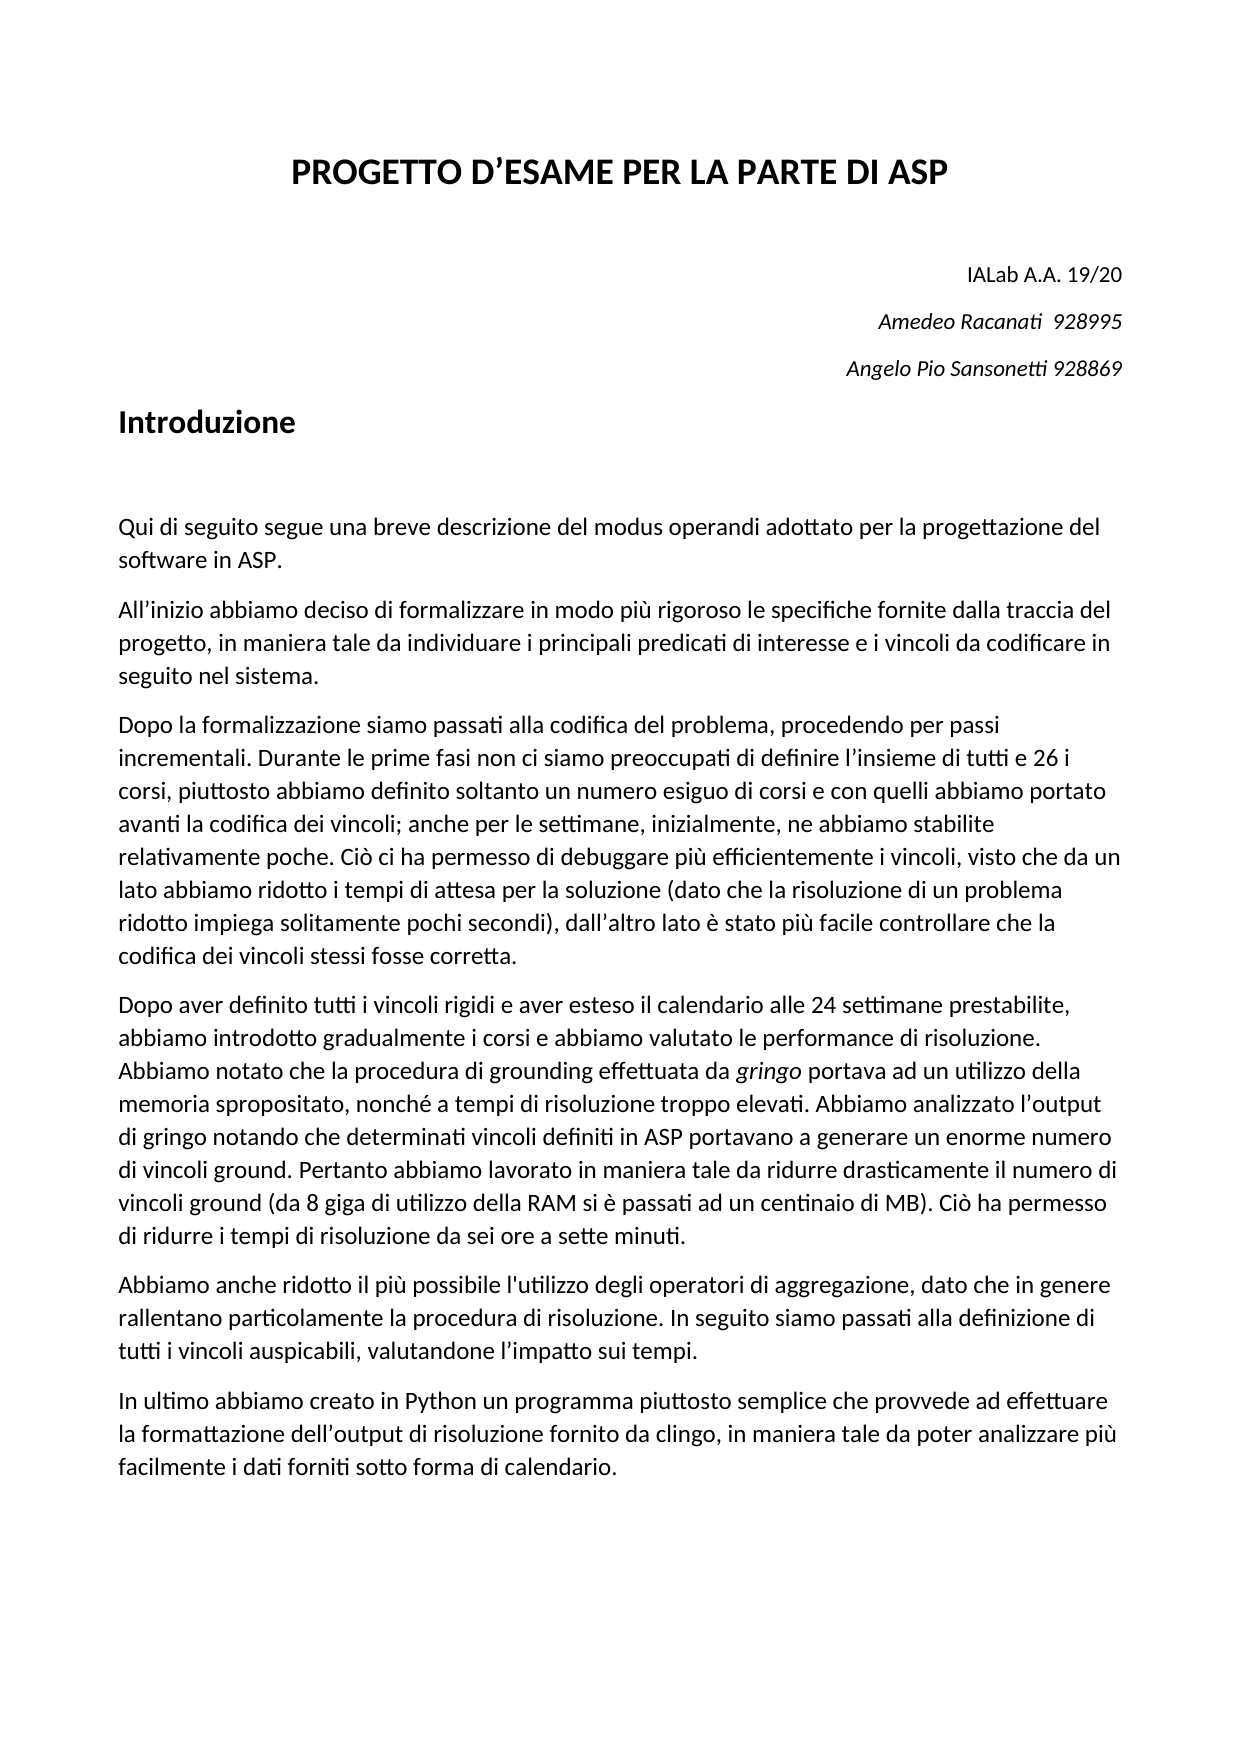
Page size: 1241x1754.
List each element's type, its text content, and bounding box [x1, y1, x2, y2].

text Abbiamo anche ridotto il più possibile l'utilizzo degli operatori di aggregazione, dato che in genere rallentano particolamente la procedura di risoluzione. In seguito siamo passati alla definizione di tutti i vincoli auspicabili, valutandone l’impatto sui tempi. [118, 1269, 1122, 1366]
text All’inizio abbiamo deciso di formalizzare in modo più rigoroso le specifiche fornite dalla traccia del progetto, in maniera tale da individuare i principali predicati di interesse e i vincoli da codificare in seguito nel sistema. [118, 594, 1122, 690]
text IALab A.A. 19/20 [118, 261, 1122, 289]
text Angelo Pio Sansonetti 928869 [118, 354, 1122, 382]
text Introduzione [118, 401, 1122, 442]
text Qui di seguito segue una breve descrizione del modus operandi adottato per la progettazione del software in ASP. [118, 511, 1122, 575]
text PROGETTO D’ESAME PER LA PARTE DI ASP [118, 148, 1122, 193]
text Dopo la formalizzazione siamo passati alla codifica del problema, procedendo per passi incrementali. Durante le prime fasi non ci siamo preoccupati di definire l’insieme di tutti e 26 i corsi, piuttosto abbiamo definito soltanto un numero esiguo di corsi e con quelli abbiamo portato avanti la codifica dei vincoli; anche per le settimane, inizialmente, ne abbiamo stabilite relativamente poche. Ciò ci ha permesso di debuggare più efficientemente i vincoli, visto che da un lato abbiamo ridotto i tempi di attesa per la soluzione (dato che la risoluzione di un problema ridotto impiega solitamente pochi secondi), dall’altro lato è stato più facile controllare che la codifica dei vincoli stessi fosse corretta. [118, 709, 1122, 970]
text Amedeo Racanati 928995 [118, 307, 1122, 336]
text In ultimo abbiamo creato in Python un programma piuttosto semplice che provvede ad effettuare la formattazione dell’output di risoluzione fornito da clingo, in maniera tale da poter analizzare più facilmente i dati forniti sotto forma di calendario. [118, 1385, 1122, 1481]
text Dopo aver definito tutti i vincoli rigidi e aver esteso il calendario alle 24 settimane prestabilite, abbiamo introdotto gradualmente i corsi e abbiamo valutato le performance di risoluzione. Abbiamo notato che la procedura di grounding effettuata da gringo portava ad un utilizzo della memoria spropositato, nonché a tempi di risoluzione troppo elevati. Abbiamo analizzato l’output di gringo notando che determinati vincoli definiti in ASP portavano a generare un enorme numero di vincoli ground. Pertanto abbiamo lavorato in maniera tale da ridurre drasticamente il numero di vincoli ground (da 8 giga di utilizzo della RAM si è passati ad un centinaio di MB). Ciò ha permesso di ridurre i tempi di risoluzione da sei ore a sette minuti. [118, 989, 1122, 1250]
